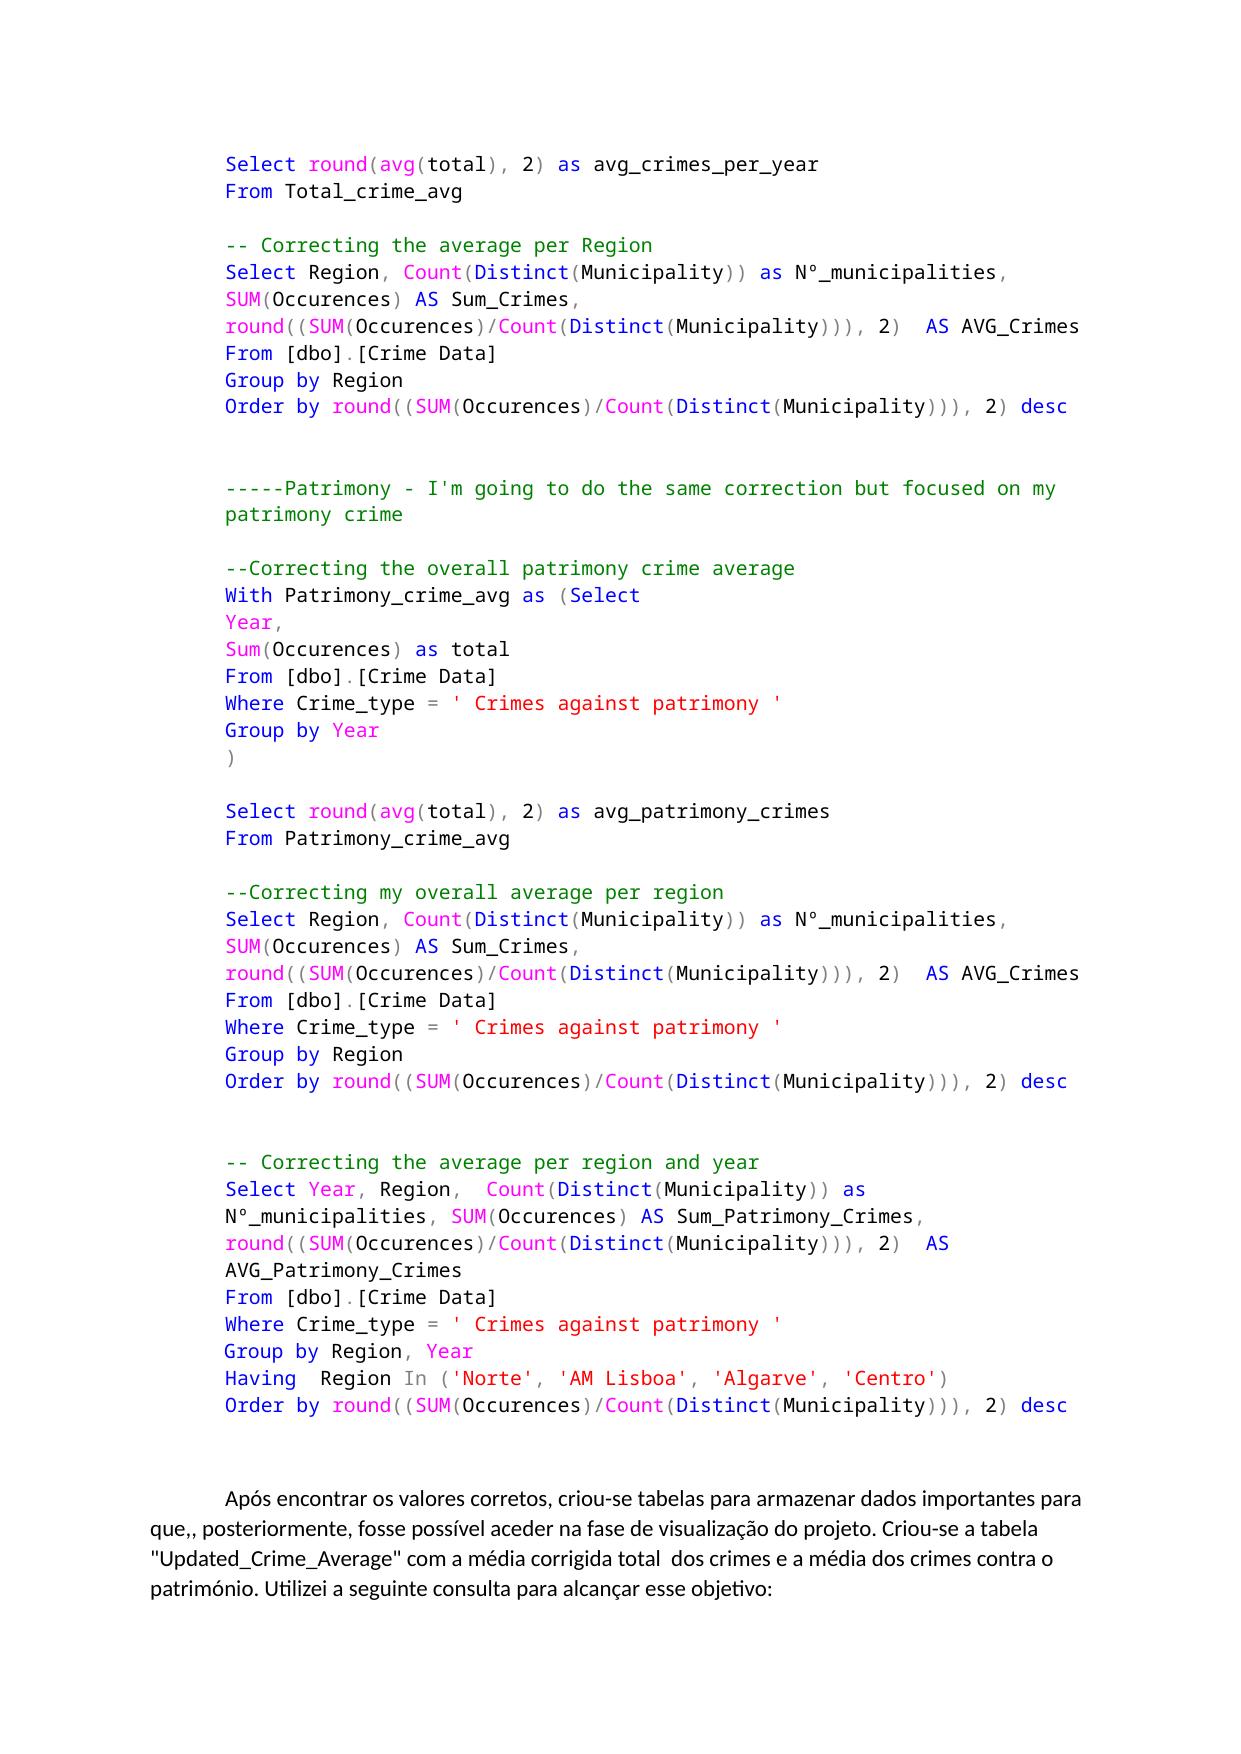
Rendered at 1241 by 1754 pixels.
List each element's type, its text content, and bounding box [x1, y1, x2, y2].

text Order by round((SUM(Occurences)/Count(Distinct(Municipality))), 2) desc [225, 1067, 1090, 1094]
text Após encontrar os valores corretos, criou-se tabelas para armazenar dados importantes para que,, posteriormente, fosse possível aceder na fase de visualização do projeto. Criou-se a tabela "Updated_Crime_Average" com a média corrigida total dos crimes e a média dos crimes contra o património. Utilizei a seguinte consulta para alcançar esse objetivo: [150, 1484, 1090, 1602]
text From [dbo].[Crime Data] [225, 1283, 1090, 1310]
text Select round(avg(total), 2) as avg_crimes_per_year [225, 150, 1090, 177]
text From Patrimony_crime_avg [225, 824, 1090, 851]
text --Correcting my overall average per region [225, 878, 1090, 905]
text Group by Region [225, 1040, 1090, 1067]
text Select round(avg(total), 2) as avg_patrimony_crimes [225, 797, 1090, 824]
text -- Correcting the average per region and year [225, 1148, 1090, 1175]
text Where Crime_type = ' Crimes against patrimony ' [225, 1310, 1090, 1337]
text Group by Region, Year [224, 1337, 1090, 1364]
text From [dbo].[Crime Data] [225, 986, 1090, 1013]
text -----Patrimony - I'm going to do the same correction but focused on my patrimony crime [225, 474, 1090, 528]
text -- Correcting the average per Region [225, 231, 1090, 258]
text From [dbo].[Crime Data] [225, 663, 1090, 689]
text Order by round((SUM(Occurences)/Count(Distinct(Municipality))), 2) desc [225, 393, 1090, 420]
text Group by Year [225, 717, 1090, 743]
text --Correcting the overall patrimony crime average [225, 555, 1090, 582]
text Select Region, Count(Distinct(Municipality)) as Nº_municipalities, SUM(Occurences) AS Sum_Crimes, round((SUM(Occurences)/Count(Distinct(Municipality))), 2) AS AVG_Crimes [225, 905, 1090, 986]
text ) [225, 743, 1090, 771]
text Where Crime_type = ' Crimes against patrimony ' [225, 689, 1090, 717]
text From Total_crime_avg [225, 177, 1090, 204]
text Sum(Occurences) as total [225, 636, 1090, 663]
text Having Region In ('Norte', 'AM Lisboa', 'Algarve', 'Centro') [225, 1364, 1090, 1391]
text Year, [225, 609, 1090, 636]
text Group by Region [225, 366, 1090, 393]
text Select Year, Region, Count(Distinct(Municipality)) as Nº_municipalities, SUM(Occurences) AS Sum_Patrimony_Crimes, round((SUM(Occurences)/Count(Distinct(Municipality))), 2) AS AVG_Patrimony_Crimes [225, 1175, 1090, 1283]
text Where Crime_type = ' Crimes against patrimony ' [225, 1013, 1090, 1040]
text Select Region, Count(Distinct(Municipality)) as Nº_municipalities, SUM(Occurences) AS Sum_Crimes, round((SUM(Occurences)/Count(Distinct(Municipality))), 2) AS AVG_Crimes [225, 258, 1090, 339]
text With Patrimony_crime_avg as (Select [225, 582, 1090, 609]
text From [dbo].[Crime Data] [225, 339, 1090, 366]
text Order by round((SUM(Occurences)/Count(Distinct(Municipality))), 2) desc [225, 1391, 1090, 1418]
